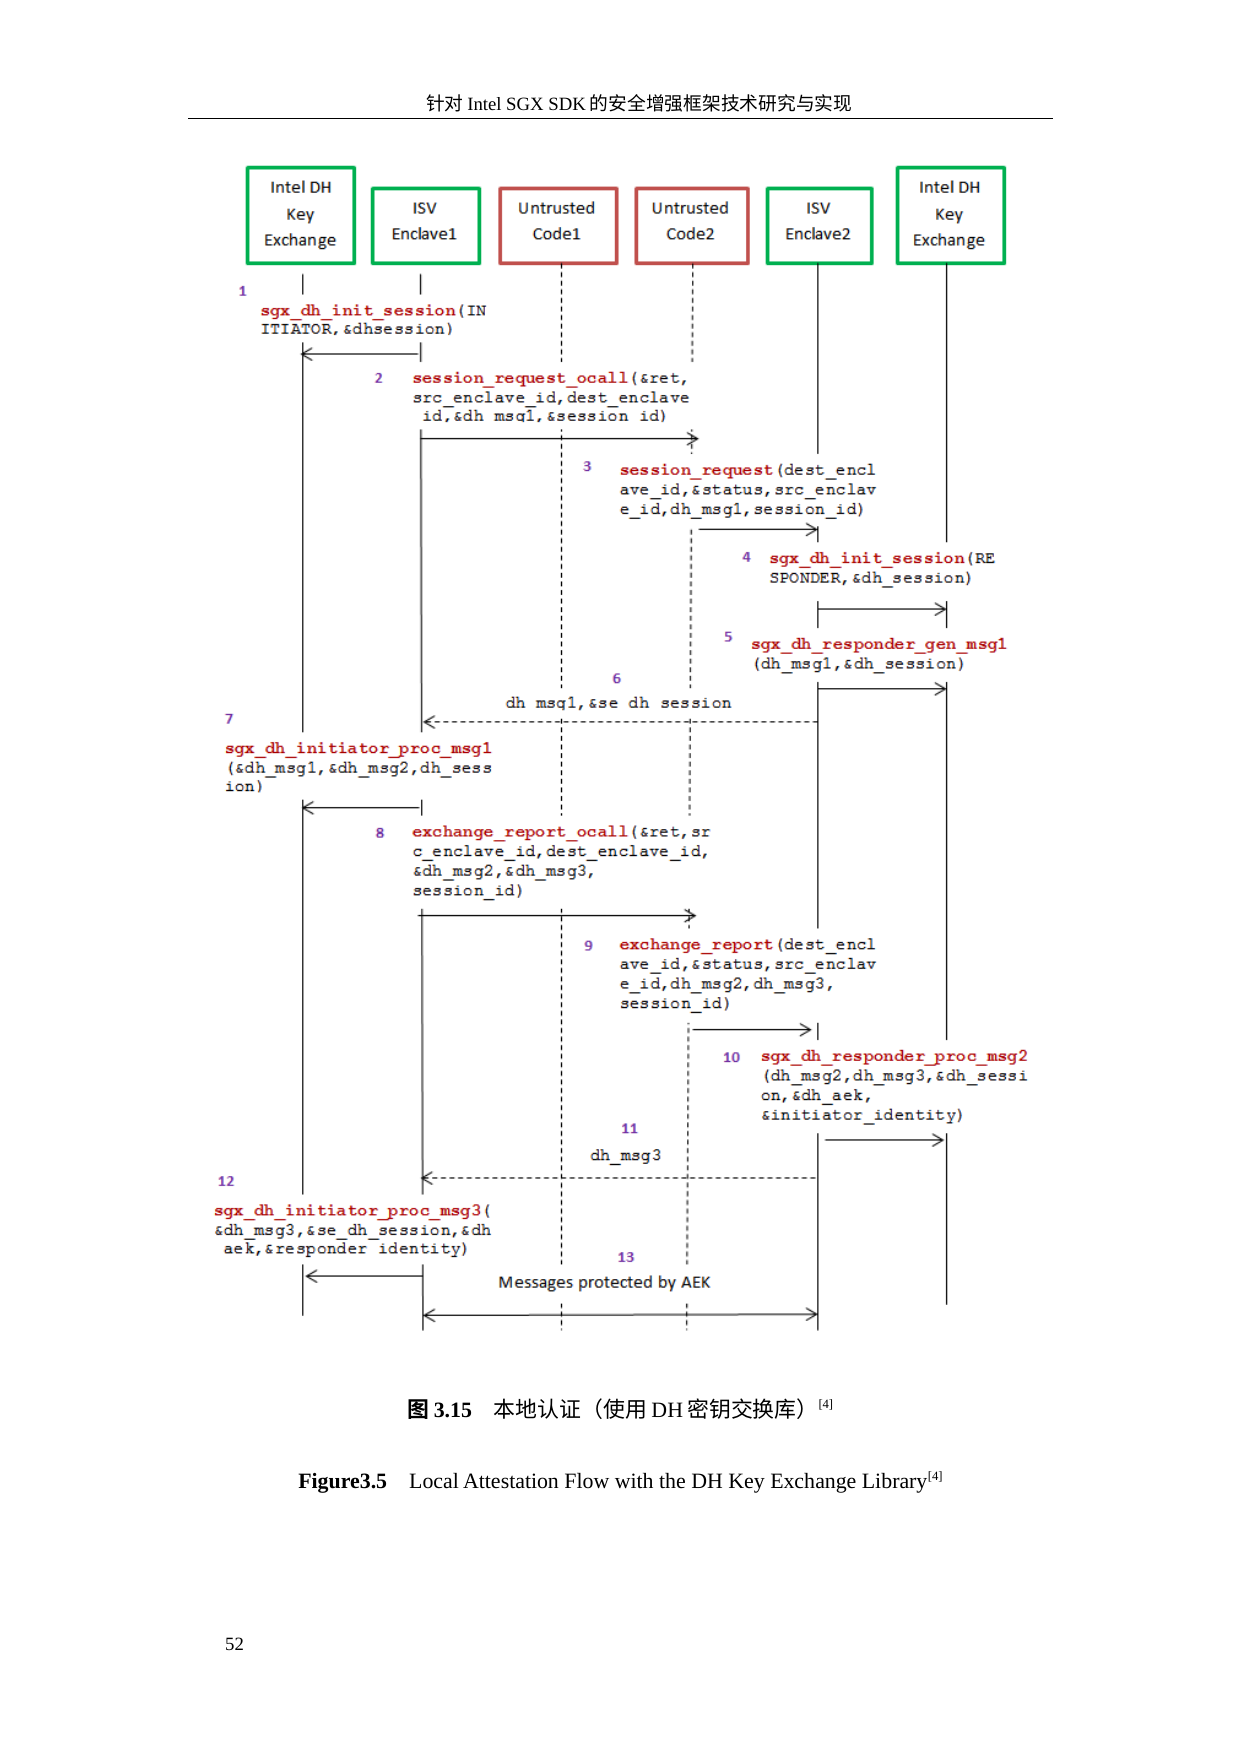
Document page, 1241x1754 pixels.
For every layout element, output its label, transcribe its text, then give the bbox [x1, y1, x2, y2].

text Figure3.5 Local Attestation Flow with the DH Key Exchange Library[4] [187, 1465, 1053, 1497]
picture [198, 162, 1043, 1343]
